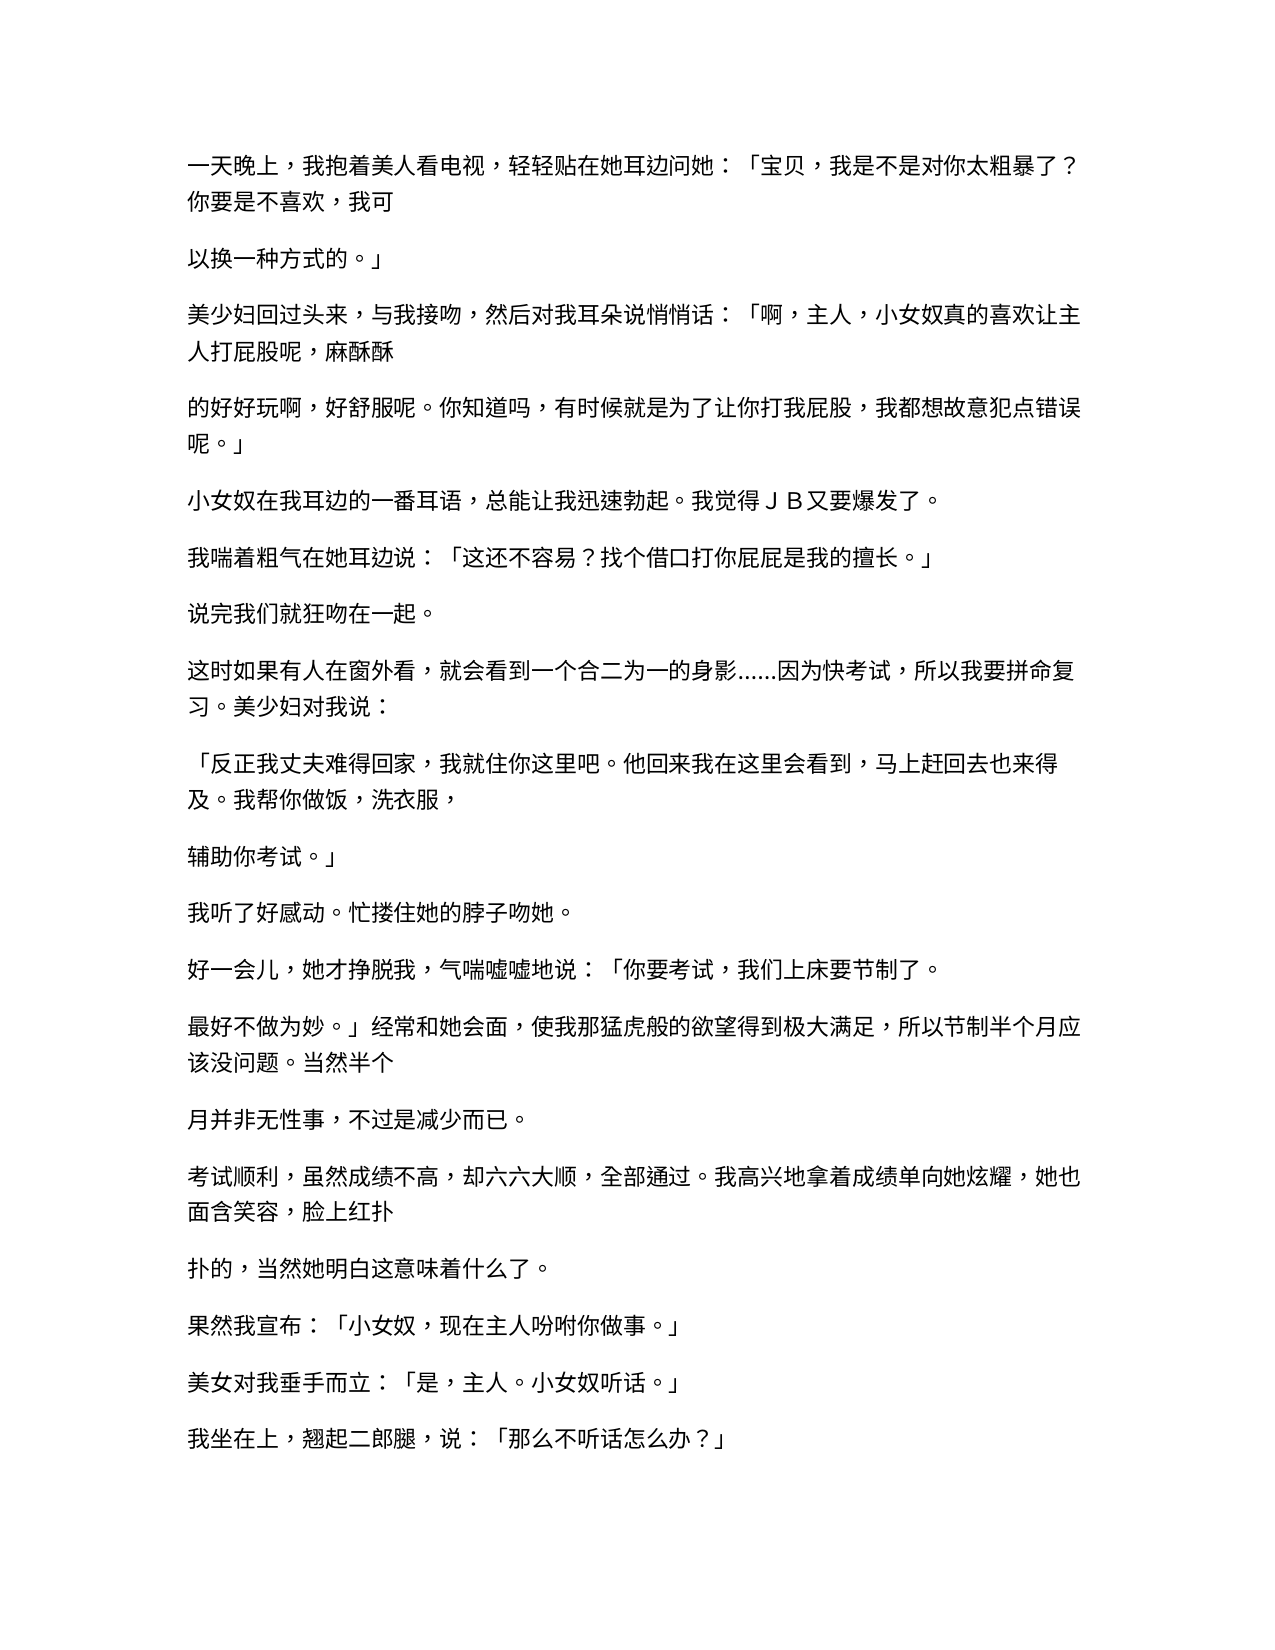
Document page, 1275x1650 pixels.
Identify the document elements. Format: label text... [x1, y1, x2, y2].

text 一天晚上，我抱着美人看电视，轻轻贴在她耳边问她：「宝贝，我是不是对你太粗暴了？你要是不喜欢，我可 [187, 150, 1087, 217]
text 考试顺利，虽然成绩不高，却六六大顺，全部通过。我高兴地拿着成绩单向她炫耀，她也面含笑容，脸上红扑 [187, 1160, 1087, 1228]
text 小女奴在我耳边的一番耳语，总能让我迅速勃起。我觉得ＪＢ又要爆发了。 [187, 485, 1087, 516]
text 美女对我垂手而立：「是，主人。小女奴听话。」 [187, 1367, 1087, 1398]
text 月并非无性事，不过是减少而已。 [187, 1104, 1087, 1135]
text 美少妇回过头来，与我接吻，然后对我耳朵说悄悄话：「啊，主人，小女奴真的喜欢让主人打屁股呢，麻酥酥 [187, 299, 1087, 367]
text 扑的，当然她明白这意味着什么了。 [187, 1253, 1087, 1284]
text 这时如果有人在窗外看，就会看到一个合二为一的身影……因为快考试，所以我要拼命复习。美少妇对我说： [187, 655, 1087, 722]
text 以换一种方式的。」 [187, 243, 1087, 274]
text 我听了好感动。忙搂住她的脖子吻她。 [187, 897, 1087, 929]
text 好一会儿，她才挣脱我，气喘嘘嘘地说：「你要考试，我们上床要节制了。 [187, 954, 1087, 985]
text 我喘着粗气在她耳边说：「这还不容易？找个借口打你屁屁是我的擅长。」 [187, 542, 1087, 573]
text 辅助你考试。」 [187, 841, 1087, 872]
text 果然我宣布：「小女奴，现在主人吩咐你做事。」 [187, 1310, 1087, 1341]
text 我坐在上，翘起二郎腿，说：「那么不听话怎么办？」 [187, 1423, 1087, 1455]
text 「反正我丈夫难得回家，我就住你这里吧。他回来我在这里会看到，马上赶回去也来得及。我帮你做饭，洗衣服， [187, 748, 1087, 815]
text 说完我们就狂吻在一起。 [187, 598, 1087, 630]
text 最好不做为妙。」经常和她会面，使我那猛虎般的欲望得到极大满足，所以节制半个月应该没问题。当然半个 [187, 1011, 1087, 1078]
text 的好好玩啊，好舒服呢。你知道吗，有时候就是为了让你打我屁股，我都想故意犯点错误呢。」 [187, 392, 1087, 459]
